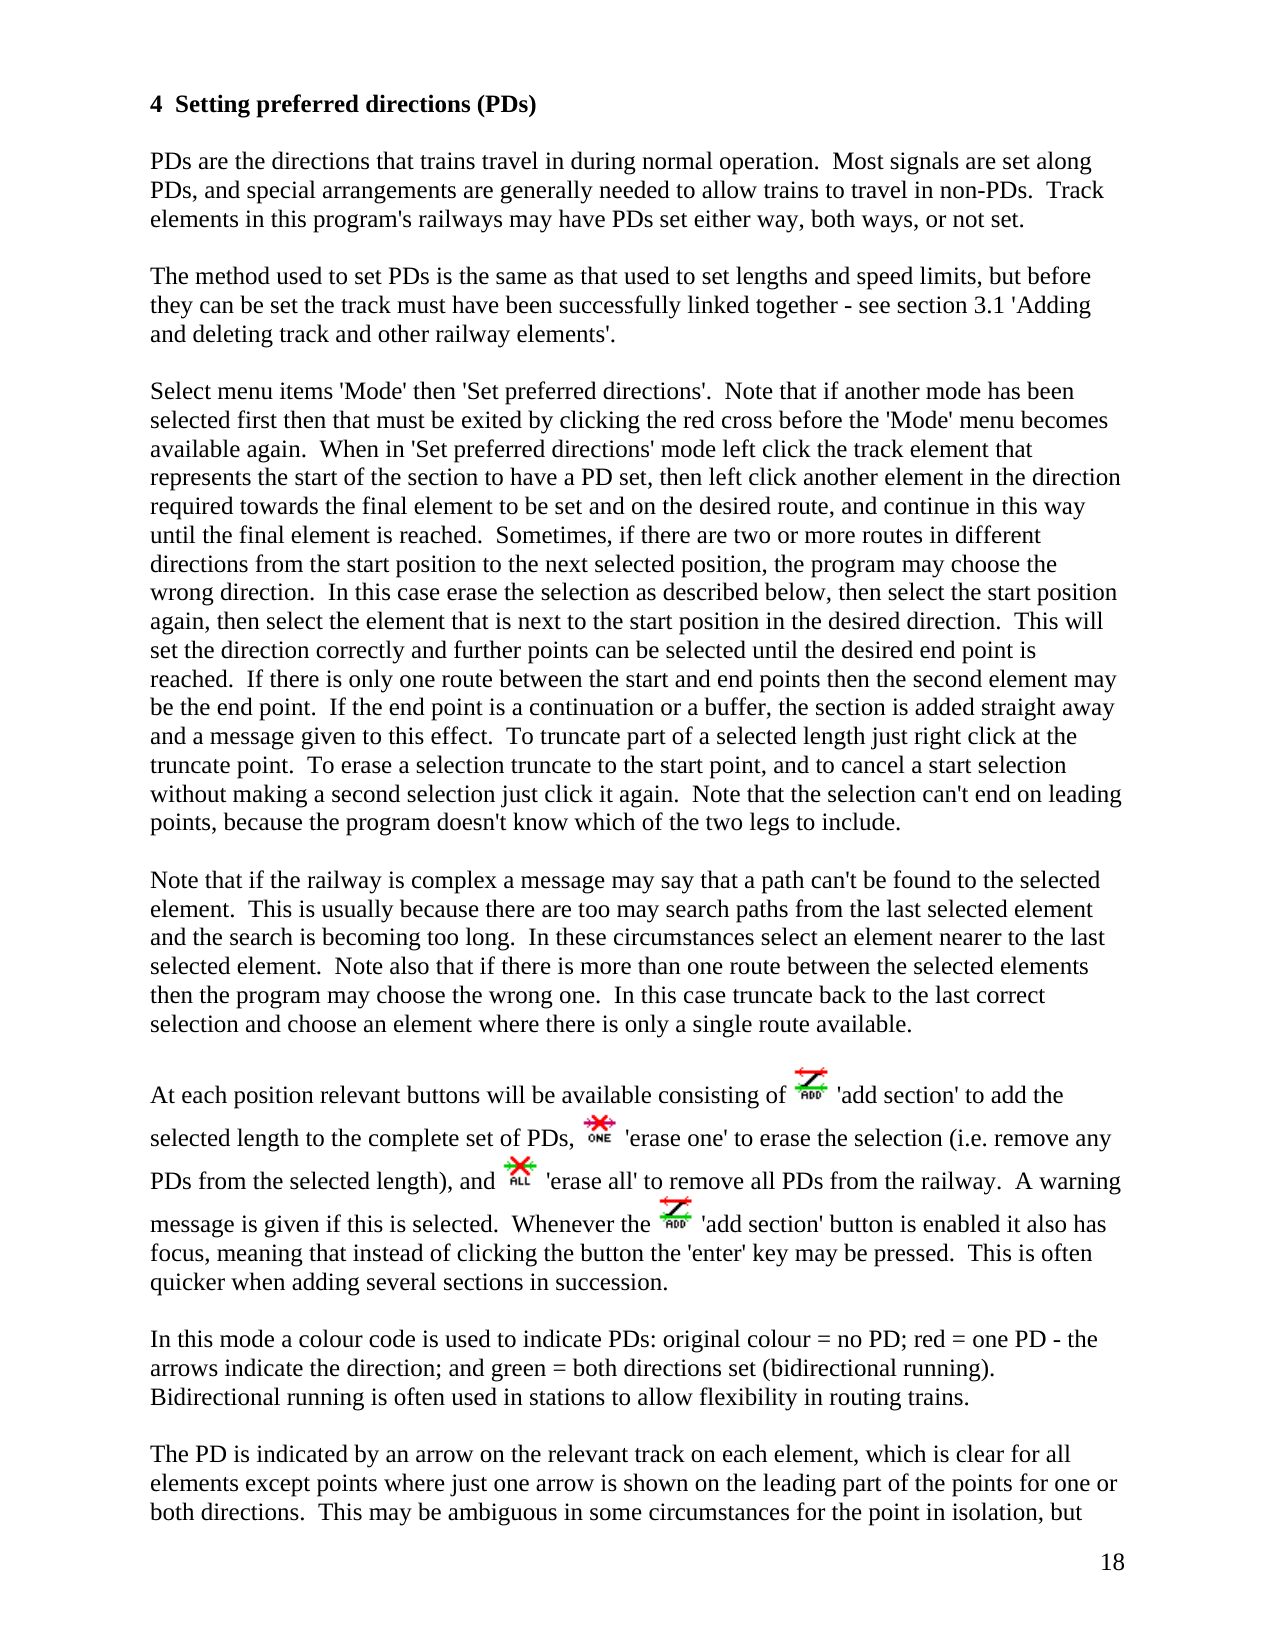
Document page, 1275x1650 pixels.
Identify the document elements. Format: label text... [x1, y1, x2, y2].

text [150, 1439, 1125, 1526]
picture [581, 1109, 619, 1147]
text 4 Setting preferred directions (PDs) [150, 89, 1125, 117]
picture [657, 1195, 695, 1233]
text The method used to set PDs is the same as that used to set lengths and speed limits, but before they can be set the track must have been successfully linked together - see section 3.1 'Adding and deleting track and other railway elements'. [150, 261, 1125, 347]
picture [501, 1152, 540, 1190]
text At each position relevant buttons will be available consisting of 'add section' to add the selected length to the complete set of PDs, 'erase one' to erase the selection (i.e. remove any PDs from the selected length), and 'erase all' to remove all PDs from the railway. A warning message is given if this is selected. Whenever the 'add section' button is enabled it also has focus, meaning that instead of clicking the button the 'enter' key may be pressed. This is often quicker when adding several sections in succession. [150, 1066, 1125, 1296]
text Note that if the railway is complex a message may say that a path can't be found to the selected element. This is usually because there are too may search paths from the last selected element and the search is becoming too long. In these circumstances select an element nearer to the last selected element. Note also that if there is more than one route between the selected elements then the program may choose the wrong one. In this case truncate back to the last correct selection and choose an element where there is only a single route available. [150, 865, 1125, 1037]
text In this mode a colour code is used to indicate PDs: original colour = no PD; red = one PD - the arrows indicate the direction; and green = both directions set (bidirectional running). Bidirectional running is often used in stations to allow flexibility in routing trains. [150, 1324, 1125, 1411]
text PDs are the directions that trains travel in during normal operation. Most signals are set along PDs, and special arrangements are generally needed to allow trains to travel in non-PDs. Track elements in this program's railways may have PDs set either way, both ways, or not set. [150, 146, 1125, 232]
picture [792, 1066, 831, 1104]
text Select menu items 'Mode' then 'Set preferred directions'. Note that if another mode has been selected first then that must be exited by clicking the red cross before the 'Mode' menu becomes available again. When in 'Set preferred directions' mode left click the track element that represents the start of the section to have a PD set, then left click another element in the direction required towards the final element to be set and on the desired route, and continue in this way until the final element is reached. Sometimes, if there are two or more routes in different directions from the start position to the next selected position, the program may choose the wrong direction. In this case erase the selection as described below, then select the start position again, then select the element that is next to the start position in the desired direction. This will set the direction correctly and further points can be selected until the desired end point is reached. If there is only one route between the start and end points then the second element may be the end point. If the end point is a continuation or a buffer, the section is added straight away and a message given to this effect. To truncate part of a selected length just right click at the truncate point. To erase a selection truncate to the start point, and to cancel a start selection without making a second selection just click it again. Note that the selection can't end on leading points, because the program doesn't know which of the two legs to include. [150, 376, 1125, 836]
